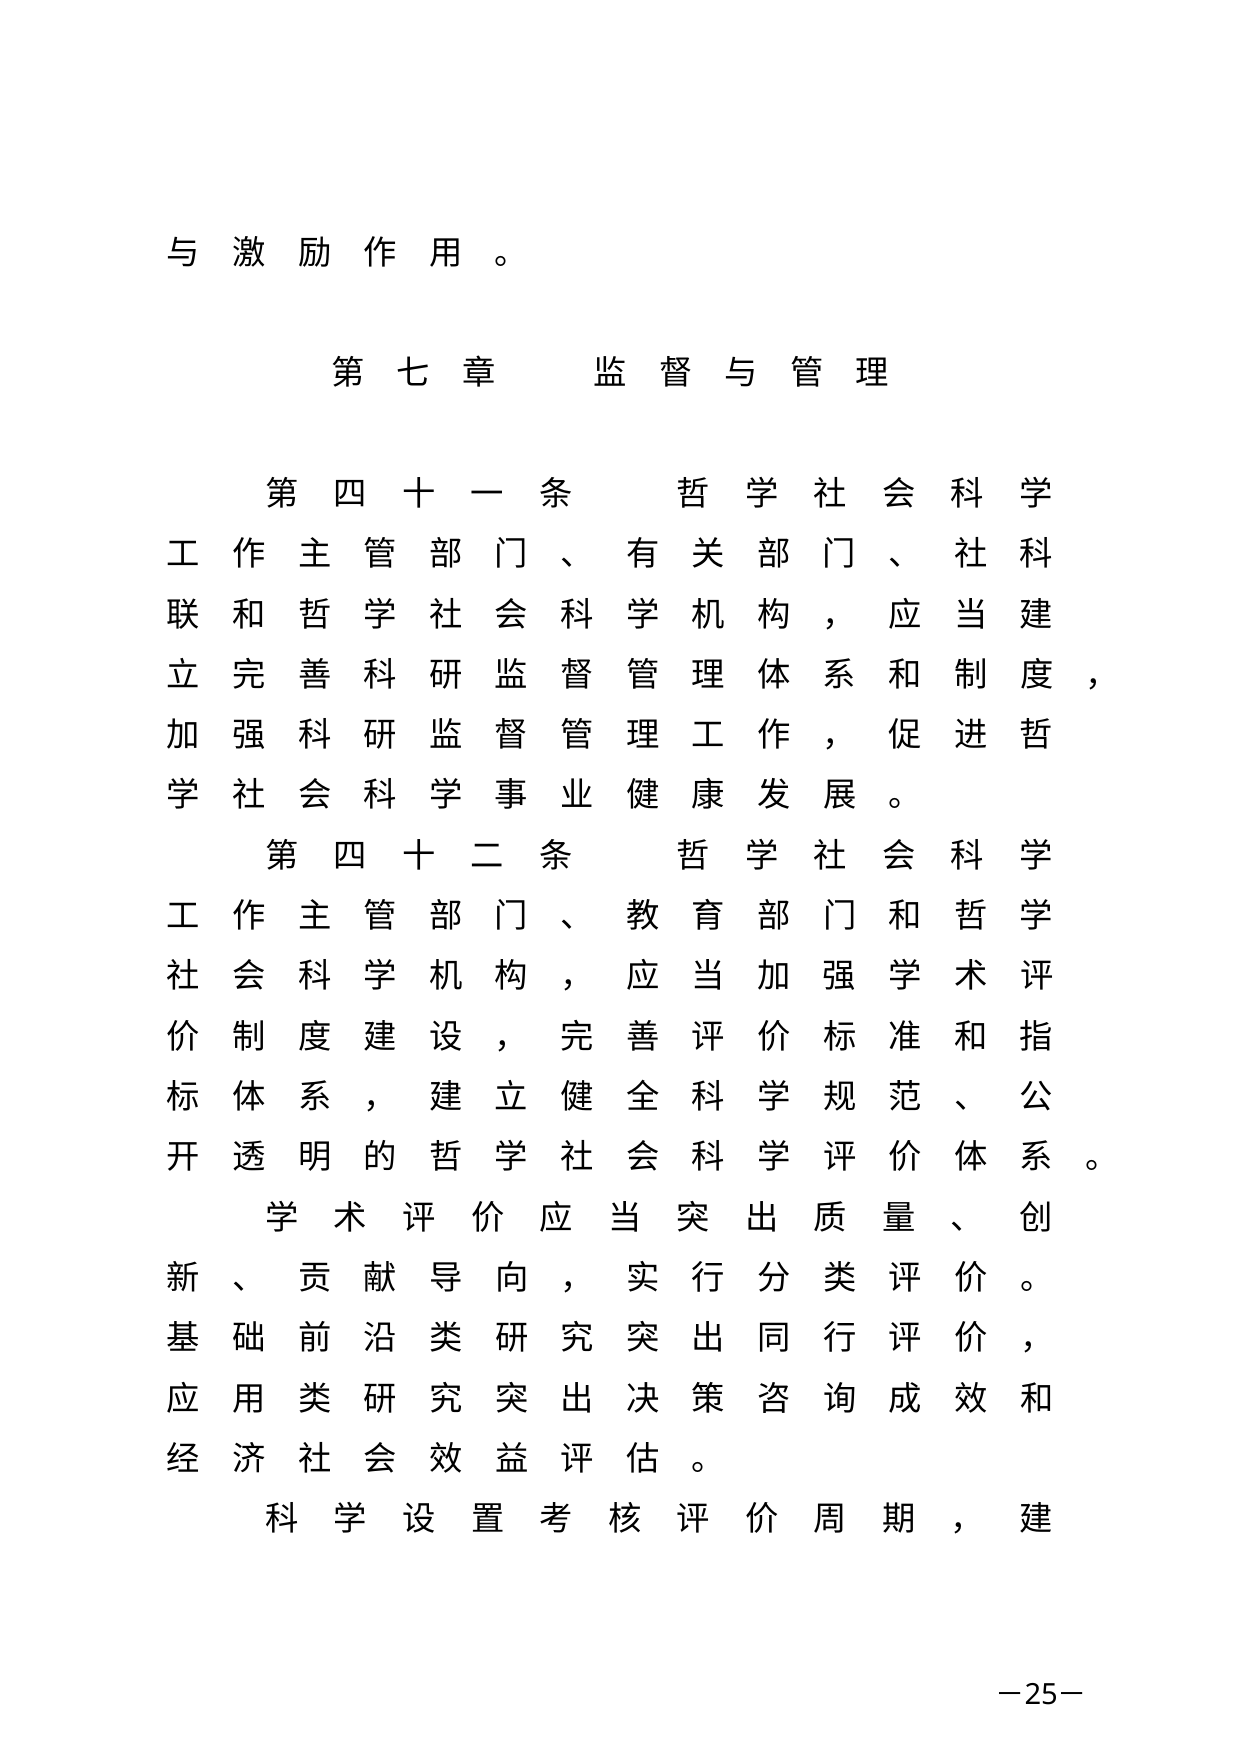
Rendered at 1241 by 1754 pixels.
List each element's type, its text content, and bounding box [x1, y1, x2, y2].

text 第四十一条 哲学社会科学工作主管部门、有关部门、社科联和哲学社会科学机构，应当建立完善科研监督管理体系和制度，加强科研监督管理工作，促进哲学社会科学事业健康发展。 [167, 461, 1085, 822]
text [167, 1486, 1085, 1546]
text 学术评价应当突出质量、创新、贡献导向，实行分类评价。基础前沿类研究突出同行评价，应用类研究突出决策咨询成效和经济社会效益评估。 [167, 1184, 1085, 1486]
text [167, 219, 1085, 280]
text 第四十二条 哲学社会科学工作主管部门、教育部门和哲学社会科学机构，应当加强学术评价制度建设，完善评价标准和指标体系，建立健全科学规范、公开透明的哲学社会科学评价体系。 [167, 822, 1085, 1184]
text 第七章 监督与管理 [167, 340, 1085, 400]
